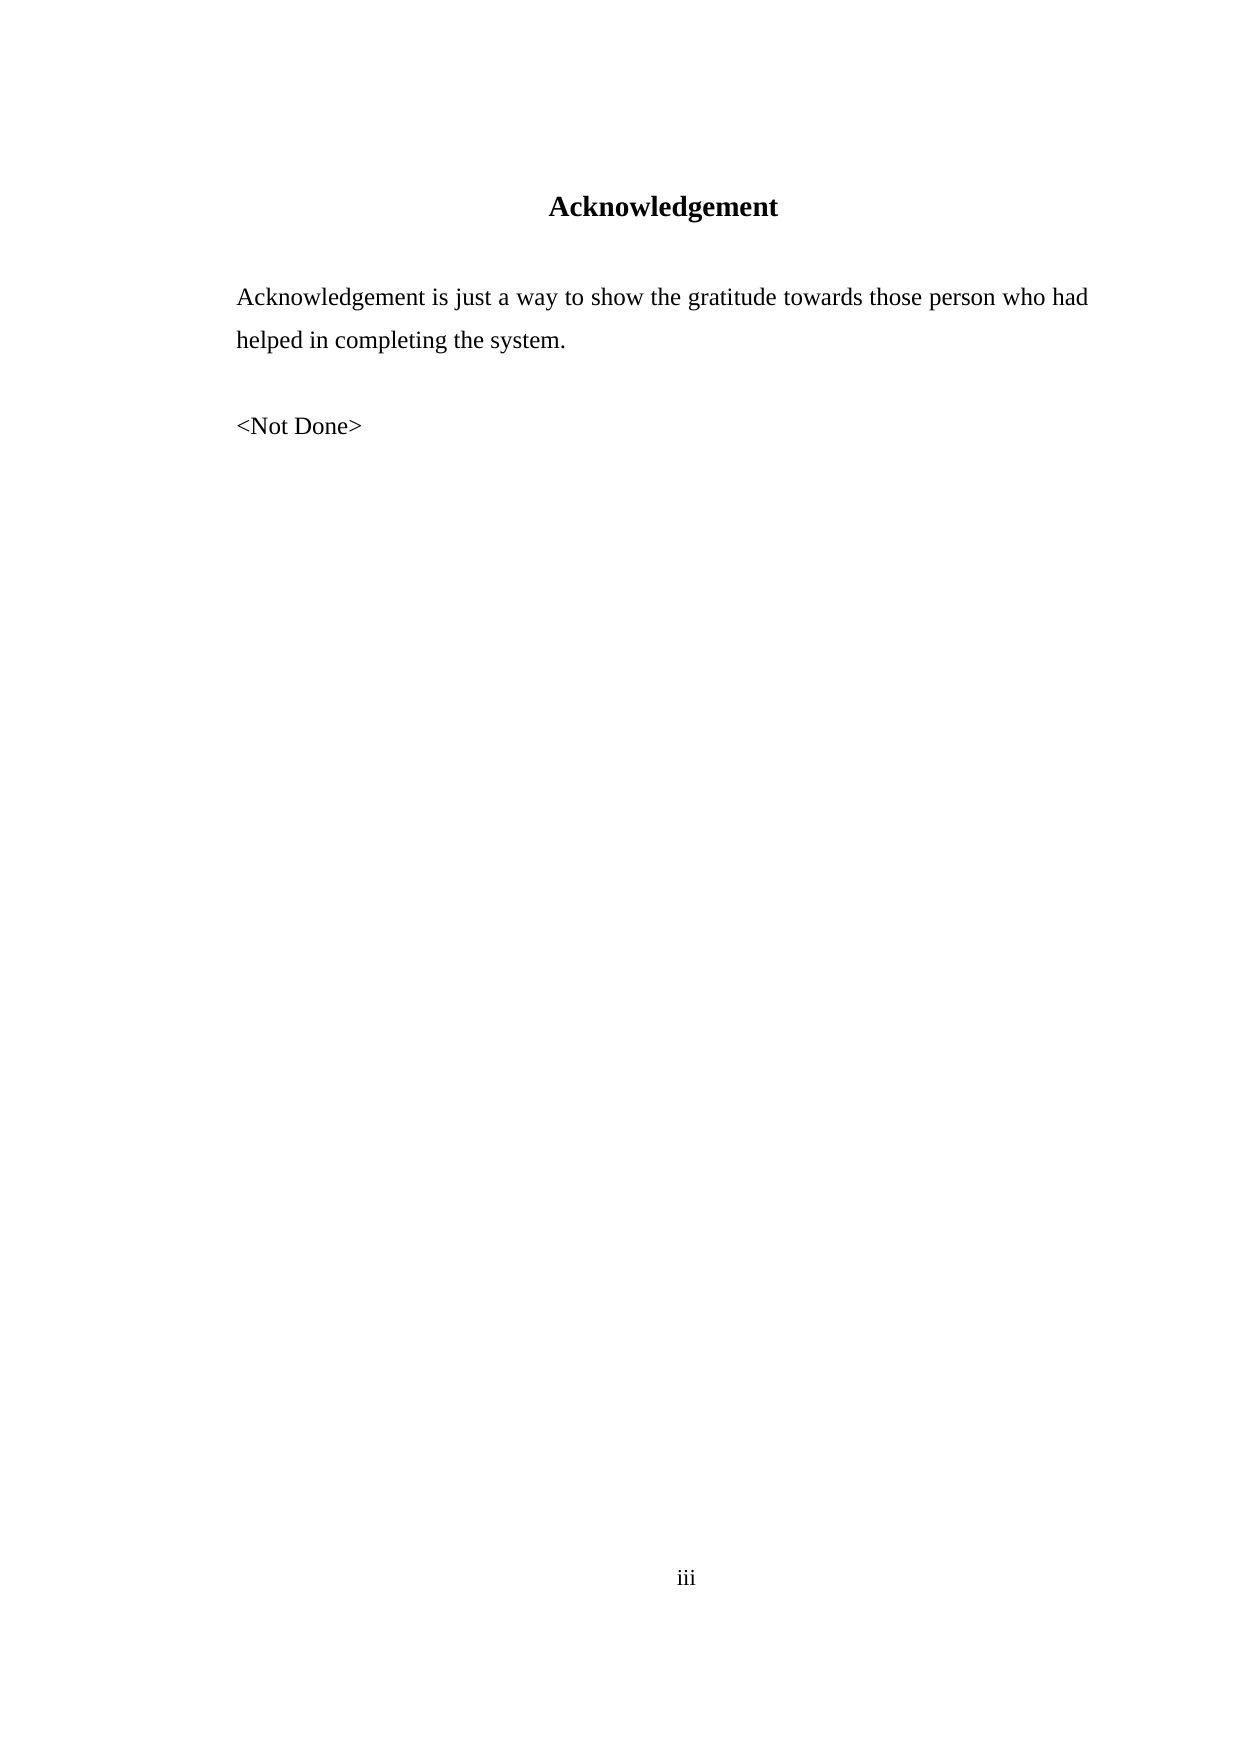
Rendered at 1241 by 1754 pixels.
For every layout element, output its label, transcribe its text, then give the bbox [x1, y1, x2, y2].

text Acknowledgement is just a way to show the gratitude towards those person who had helped in completing the system. [236, 282, 1090, 353]
subtitle Acknowledgement [236, 189, 1090, 223]
text <Not Done> [236, 411, 1090, 440]
